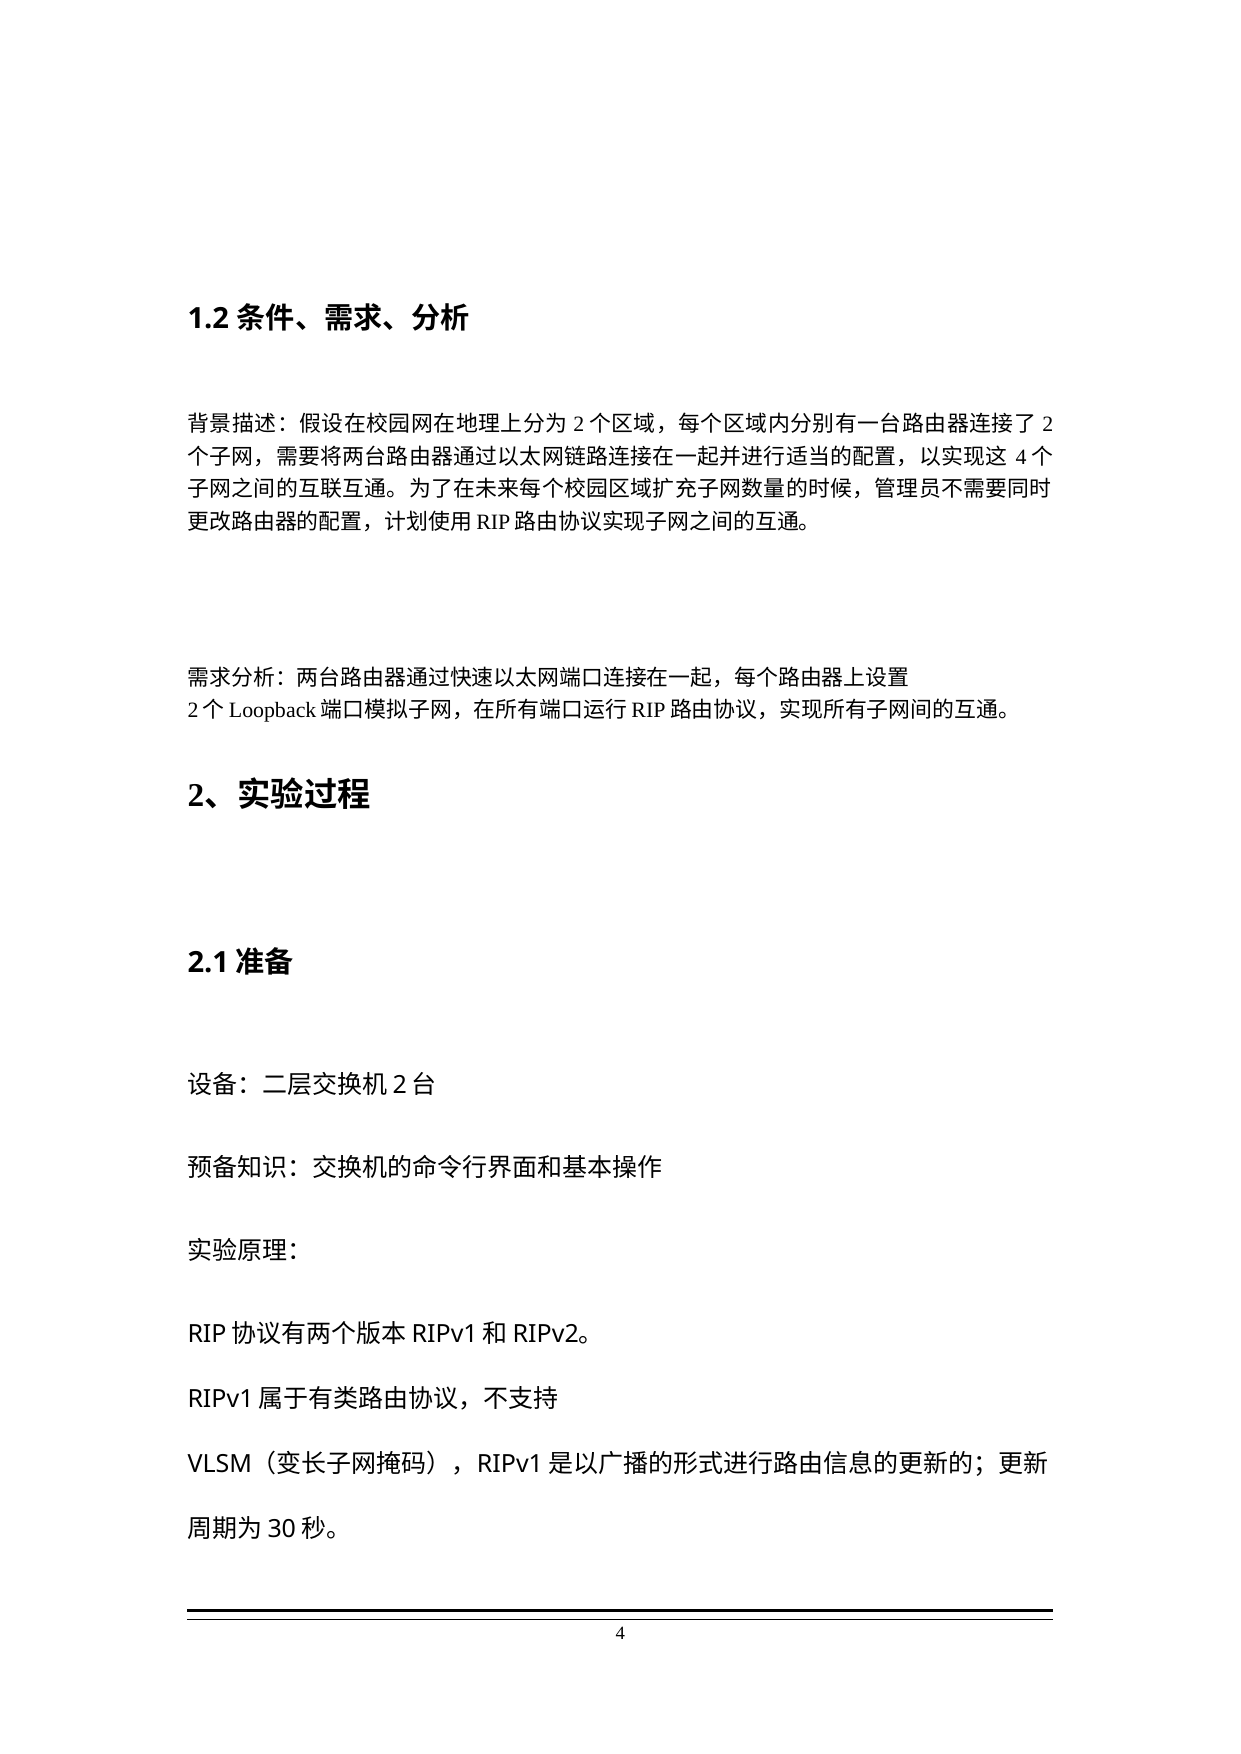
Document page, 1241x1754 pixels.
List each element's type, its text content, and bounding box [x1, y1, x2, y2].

text 需求分析：两台路由器通过快速以太网端口连接在一起，每个路由器上设置 [187, 659, 1053, 692]
text VLSM（变长子网掩码），RIPv1是以广播的形式进行路由信息的更新的；更新周期为30秒。 [187, 1429, 1053, 1559]
text RIPv1属于有类路由协议，不支持 [187, 1364, 1053, 1429]
text RIP协议有两个版本RIPv1和RIPv2。 [187, 1299, 1053, 1364]
text 设备：二层交换机2台 [187, 1050, 1053, 1115]
subtitle 1.2 条件、需求、分析 [187, 283, 1053, 348]
text 背景描述：假设在校园网在地理上分为2个区域，每个区域内分别有一台路由器连接了2个子网，需要将两台路由器通过以太网链路连接在一起并进行适当的配置，以实现这4个子网之间的互联互通。为了在未来每个校园区域扩充子网数量的时候，管理员不需要同时更改路由器的配置，计划使用RIP路由协议实现子网之间的互通。 [187, 503, 1053, 536]
text 预备知识：交换机的命令行界面和基本操作 [187, 1133, 1053, 1198]
subtitle 2、实验过程 [187, 760, 1053, 825]
text 背景描述：假设在校园网在地理上分为2个区域，每个区域内分别有一台路由器连接了2个子网，需要将两台路由器通过以太网链路连接在一起并进行适当的配置，以实现这4个子网之间的互联互通。为了在未来每个校园区域扩充子网数量的时候，管理员不需要同时更改路由器的配置，计划使用RIP路由协议实现子网之间的互通。 [187, 406, 1053, 444]
subtitle 2.1准备 [187, 927, 1053, 992]
text 实验原理： [187, 1216, 1053, 1281]
text 2个Loopback端口模拟子网，在所有端口运行RIP路由协议，实现所有子网间的互通。 [187, 692, 1053, 724]
